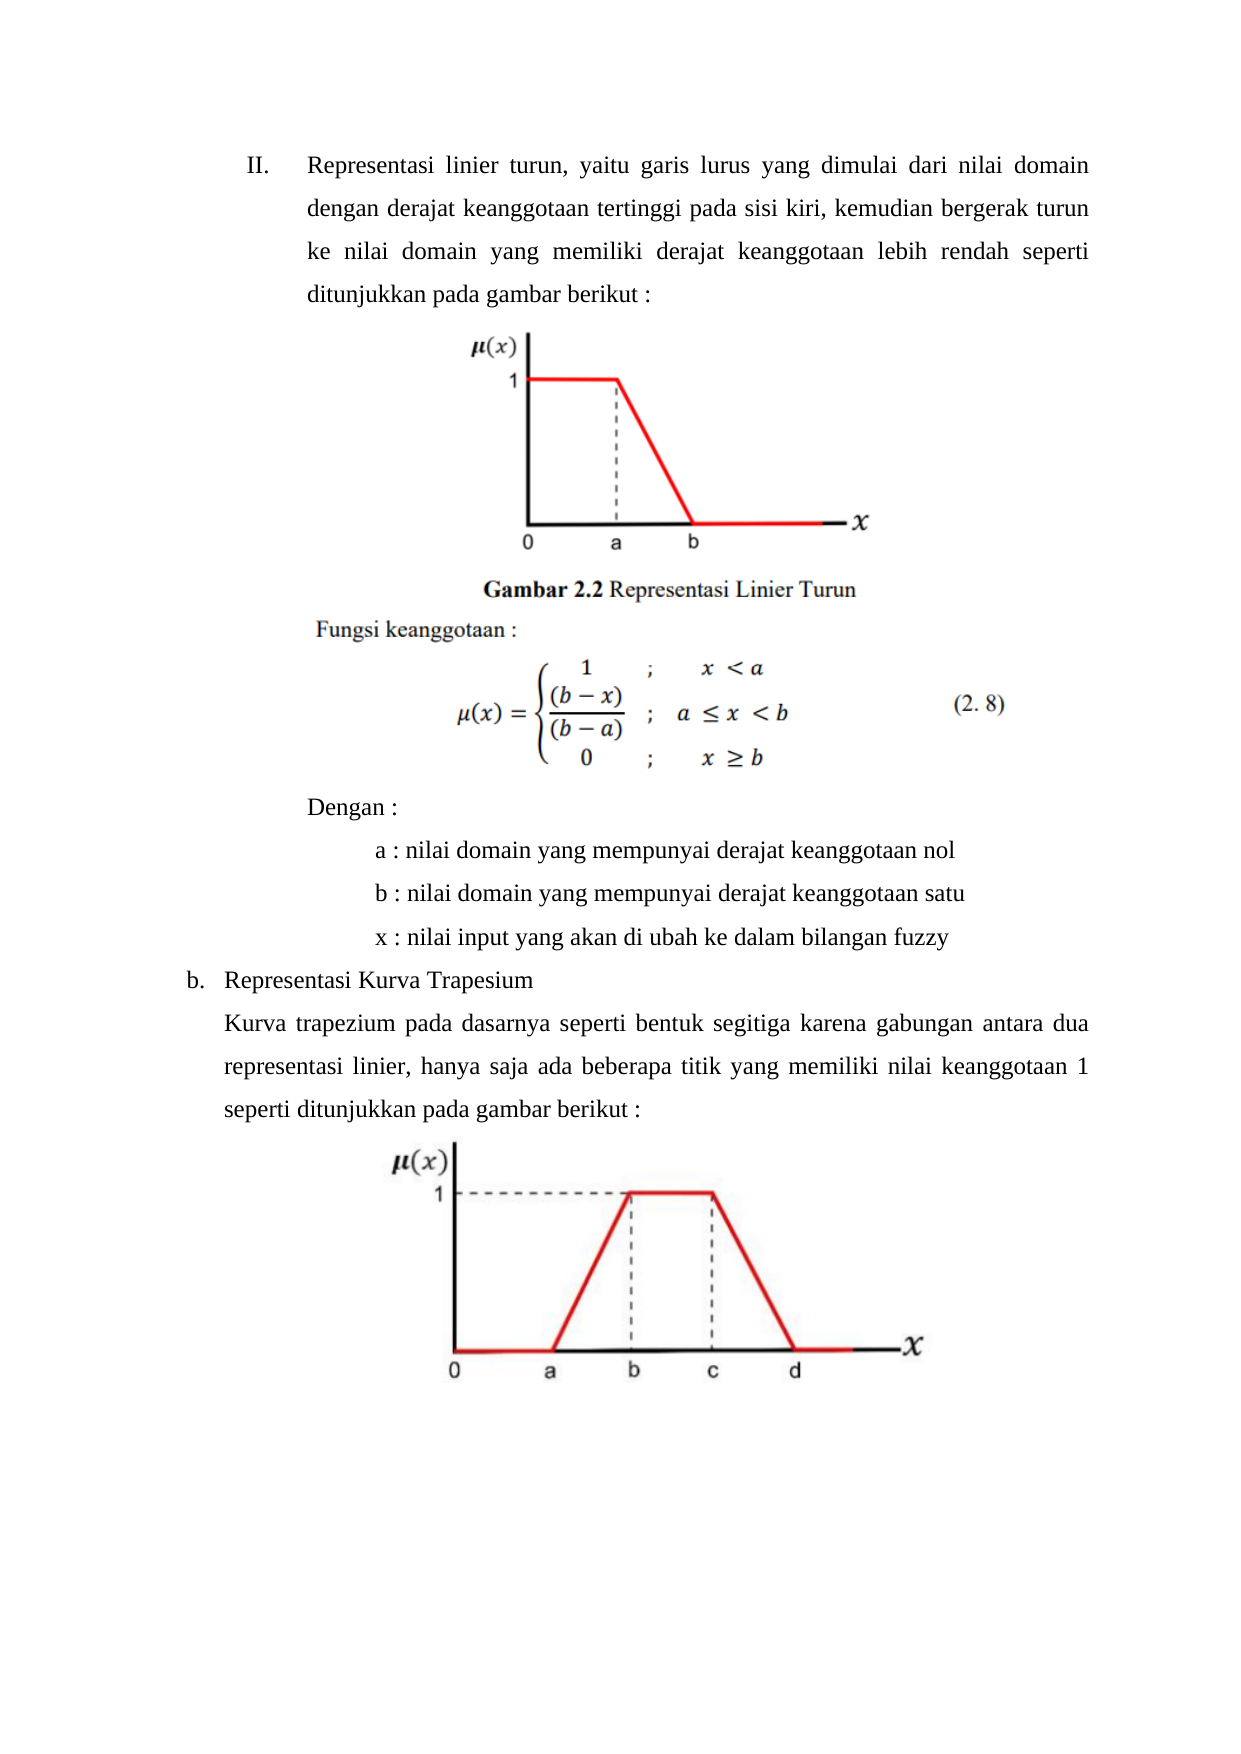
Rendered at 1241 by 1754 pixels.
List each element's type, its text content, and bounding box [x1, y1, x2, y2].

list b : nilai domain yang mempunyai derajat keanggotaan satu [307, 878, 1090, 907]
list Representasi Kurva Trapesium [186, 965, 1090, 993]
list a : nilai domain yang mempunyai derajat keanggotaan nol [307, 835, 1090, 864]
list Dengan : [307, 792, 1090, 821]
list Kurva trapezium pada dasarnya seperti bentuk segitiga karena gabungan antara dua representasi linier, hanya saja ada beberapa titik yang memiliki nilai keanggotaan 1 seperti ditunjukkan pada gambar berikut : [224, 1008, 1090, 1123]
list Representasi linier turun, yaitu garis lurus yang dimulai dari nilai domain dengan derajat keanggotaan tertinggi pada sisi kiri, kemudian bergerak turun ke nilai domain yang memiliki derajat keanggotaan lebih rendah seperti ditunjukkan pada gambar berikut : [269, 150, 1090, 308]
picture [306, 322, 1079, 778]
picture [373, 1137, 941, 1383]
list x : nilai input yang akan di ubah ke dalam bilangan fuzzy [307, 922, 1090, 950]
